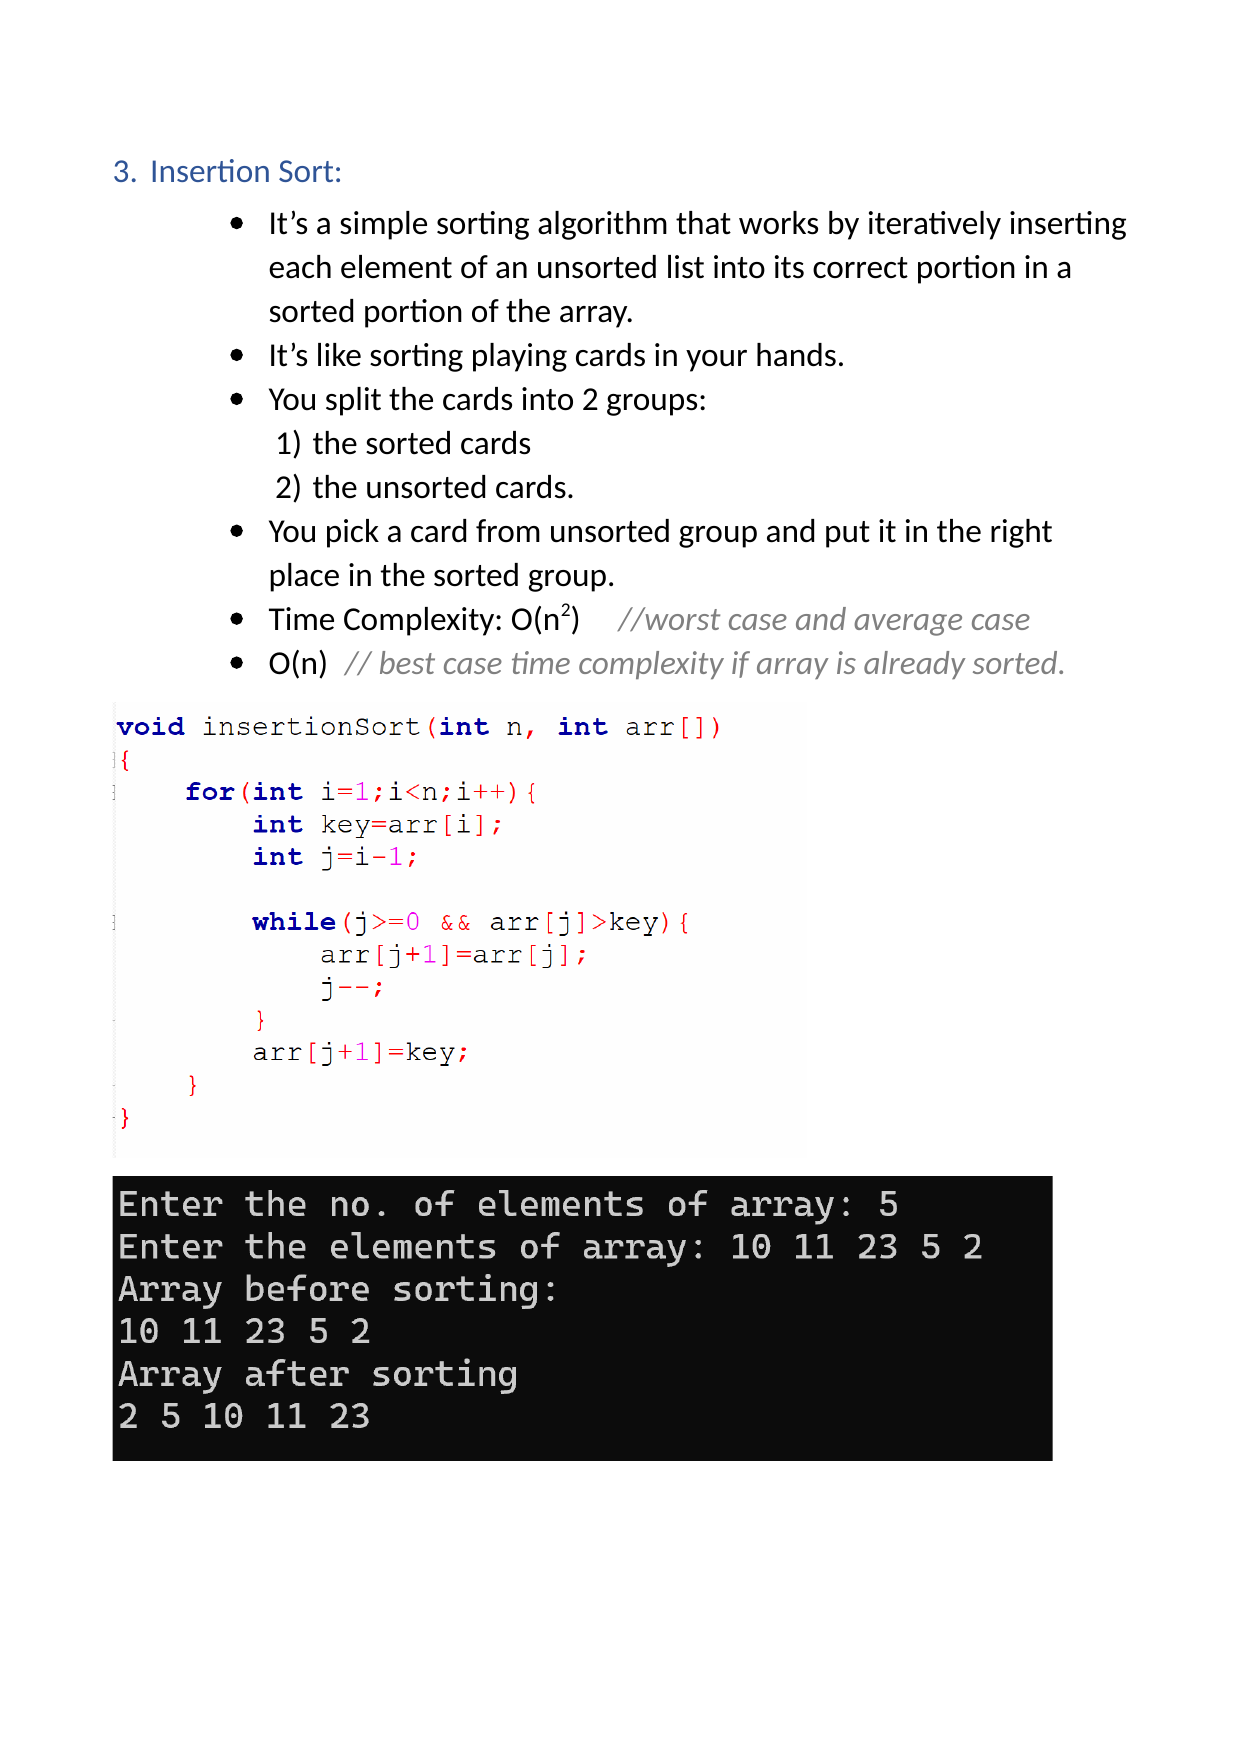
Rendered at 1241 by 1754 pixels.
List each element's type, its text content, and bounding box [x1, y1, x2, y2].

list It’s a simple sorting algorithm that works by iteratively inserting each element of an unsorted list into its correct portion in a sorted portion of the array. [231, 202, 1128, 331]
list You split the cards into 2 groups: [231, 378, 1128, 419]
list the sorted cards [275, 422, 1128, 463]
list O(n) // best case time complexity if array is already sorted. [231, 642, 1128, 683]
list You pick a card from unsorted group and put it in the right place in the sorted group. [231, 510, 1128, 595]
picture [112, 702, 807, 1158]
list Time Complexity: O(n2) //worst case and average case [231, 598, 1128, 639]
list the unsorted cards. [275, 466, 1128, 507]
picture [112, 1176, 1053, 1461]
list It’s like sorting playing cards in your hands. [231, 334, 1128, 375]
subtitle Insertion Sort: [112, 150, 1128, 191]
